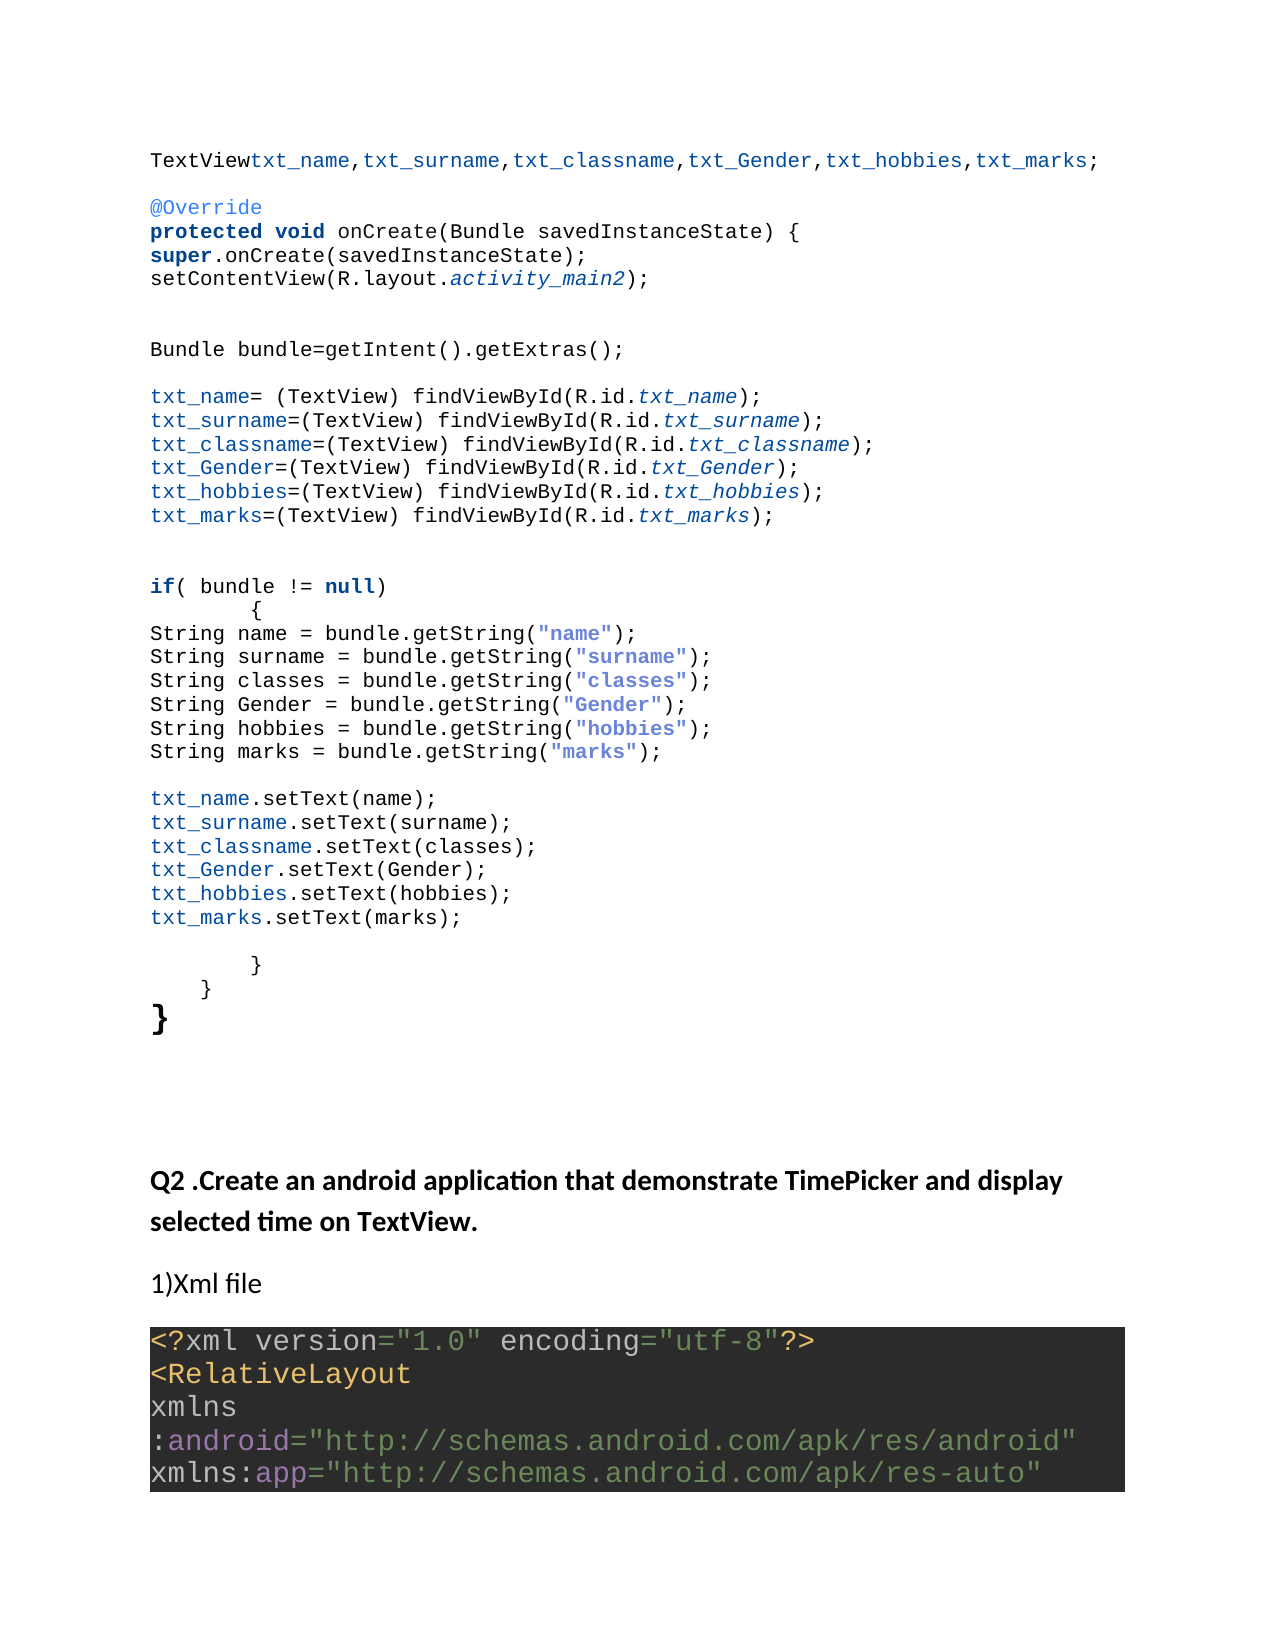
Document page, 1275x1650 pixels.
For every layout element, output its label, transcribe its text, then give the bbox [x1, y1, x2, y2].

text 1)Xml file [150, 1265, 1125, 1300]
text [150, 1327, 1125, 1492]
text Q2 .Create an android application that demonstrate TimePicker and display selected time on TextView. [150, 1162, 1125, 1239]
text TextViewtxt_name,txt_surname,txt_classname,txt_Gender,txt_hobbies,txt_marks; @Override protected void onCreate(Bundle savedInstanceState) { super.onCreate(savedInstanceState); setContentView(R.layout.activity_main2); Bundle bundle=getIntent().getExtras(); txt_name= (TextView) findViewById(R.id.txt_name); txt_surname=(TextView) findViewById(R.id.txt_surname); txt_classname=(TextView) findViewById(R.id.txt_classname); txt_Gender=(TextView) findViewById(R.id.txt_Gender); txt_hobbies=(TextView) findViewById(R.id.txt_hobbies); txt_marks=(TextView) findViewById(R.id.txt_marks); if( bundle != null) { String name = bundle.getString("name"); String surname = bundle.getString("surname"); String classes = bundle.getString("classes"); String Gender = bundle.getString("Gender"); String hobbies = bundle.getString("hobbies"); String marks = bundle.getString("marks"); txt_name.setText(name); txt_surname.setText(surname); txt_classname.setText(classes); txt_Gender.setText(Gender); txt_hobbies.setText(hobbies); txt_marks.setText(marks); } } } [150, 150, 1125, 1039]
